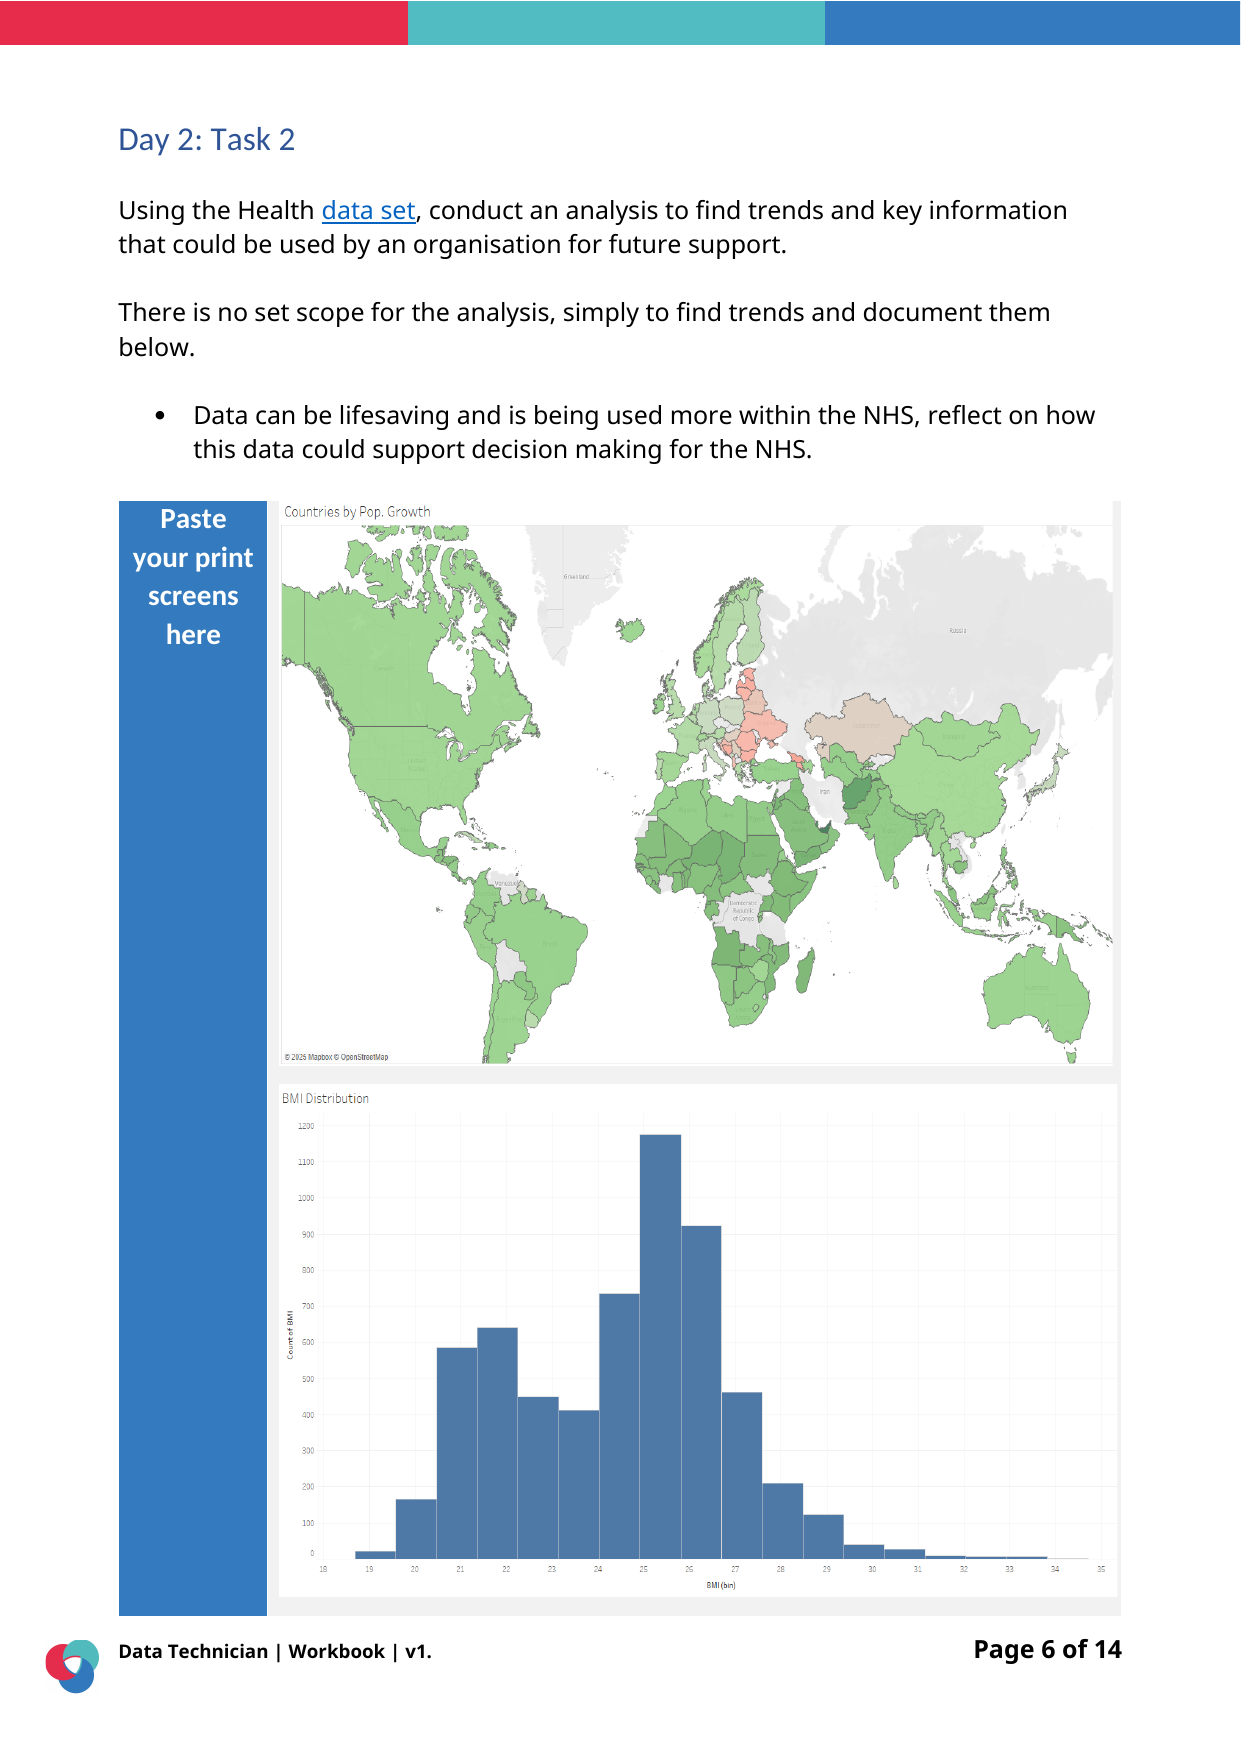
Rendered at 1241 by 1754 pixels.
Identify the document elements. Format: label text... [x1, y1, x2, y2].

text There is no set scope for the analysis, simply to find trends and document them below. [118, 295, 1122, 363]
list Data can be lifesaving and is being used more within the NHS, reflect on how this data could support decision making for the NHS. [156, 397, 1122, 465]
subtitle Day 2: Task 2 [118, 118, 1122, 159]
picture [45, 1640, 100, 1694]
table_header [268, 501, 1121, 1616]
text Using the Health data set, conduct an analysis to find trends and key information that could be used by an organisation for future support. [118, 193, 1122, 261]
picture [279, 500, 1113, 1066]
picture [279, 1084, 1118, 1597]
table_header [119, 501, 267, 1616]
